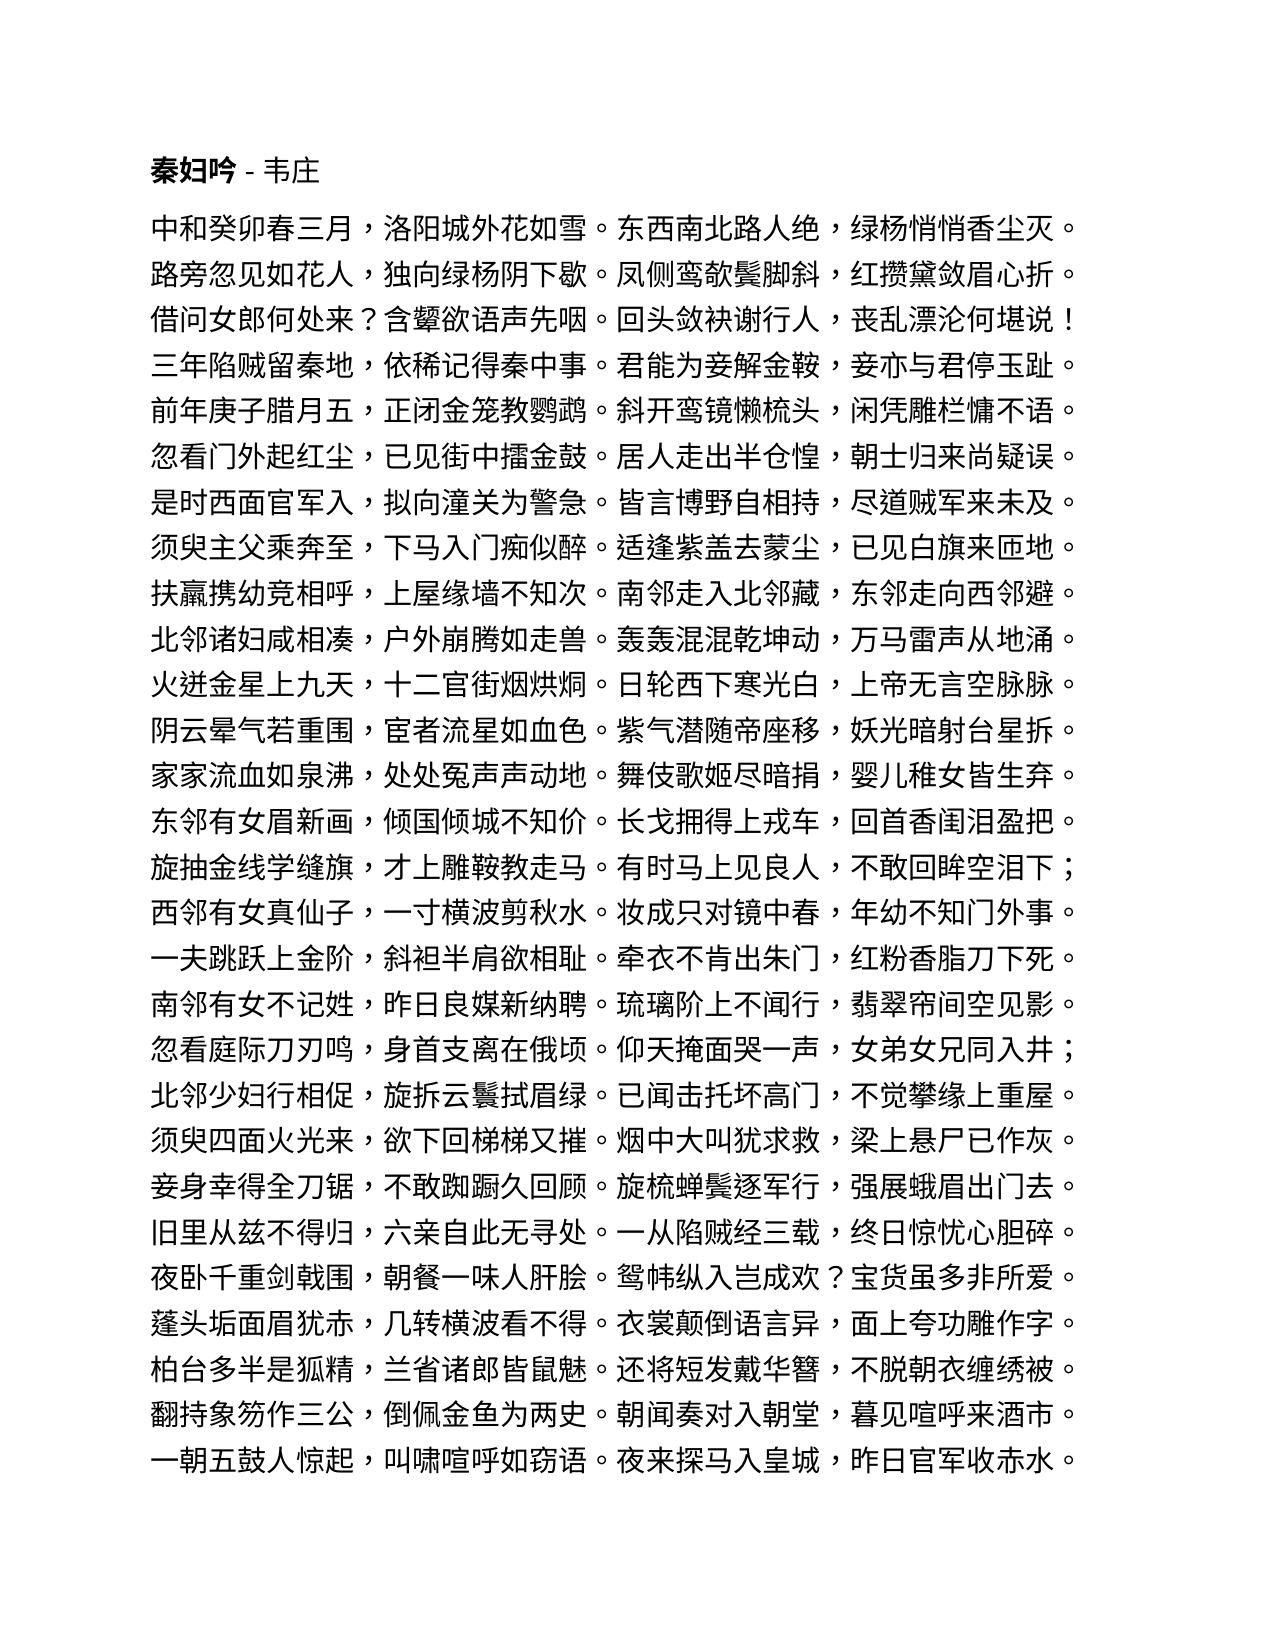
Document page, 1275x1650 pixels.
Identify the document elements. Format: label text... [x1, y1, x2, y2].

text 忽看庭际刀刃鸣，身首支离在俄顷。仰天掩面哭一声，女弟女兄同入井； [150, 1029, 1125, 1069]
text 蓬头垢面眉犹赤，几转横波看不得。衣裳颠倒语言异，面上夸功雕作字。 [150, 1303, 1125, 1343]
text 路旁忽见如花人，独向绿杨阴下歇。凤侧鸾欹鬓脚斜，红攒黛敛眉心折。 [150, 254, 1125, 293]
text 东邻有女眉新画，倾国倾城不知价。长戈拥得上戎车，回首香闺泪盈把。 [150, 801, 1125, 841]
text 是时西面官军入，拟向潼关为警急。皆言博野自相持，尽道贼军来未及。 [150, 482, 1125, 522]
text 一夫跳跃上金阶，斜袒半肩欲相耻。牵衣不肯出朱门，红粉香脂刀下死。 [150, 938, 1125, 978]
text 南邻有女不记姓，昨日良媒新纳聘。琉璃阶上不闻行，翡翠帘间空见影。 [150, 984, 1125, 1023]
text 家家流血如泉沸，处处冤声声动地。舞伎歌姬尽暗捐，婴儿稚女皆生弃。 [150, 756, 1125, 795]
text 借问女郎何处来？含颦欲语声先咽。回头敛袂谢行人，丧乱漂沦何堪说！ [150, 299, 1125, 339]
text 须臾主父乘奔至，下马入门痴似醉。适逢紫盖去蒙尘，已见白旗来匝地。 [150, 527, 1125, 567]
text 旋抽金线学缝旗，才上雕鞍教走马。有时马上见良人，不敢回眸空泪下； [150, 847, 1125, 887]
text 夜卧千重剑戟围，朝餐一味人肝脍。鸳帏纵入岂成欢？宝货虽多非所爱。 [150, 1257, 1125, 1297]
text 中和癸卯春三月，洛阳城外花如雪。东西南北路人绝，绿杨悄悄香尘灭。 [150, 208, 1125, 248]
text 火迸金星上九天，十二官街烟烘烔。日轮西下寒光白，上帝无言空脉脉。 [150, 664, 1125, 704]
text 三年陷贼留秦地，依稀记得秦中事。君能为妾解金鞍，妾亦与君停玉趾。 [150, 345, 1125, 385]
text 旧里从兹不得归，六亲自此无寻处。一从陷贼经三载，终日惊忧心胆碎。 [150, 1212, 1125, 1252]
text 柏台多半是狐精，兰省诸郎皆鼠魅。还将短发戴华簪，不脱朝衣缠绣被。 [150, 1349, 1125, 1388]
text 须臾四面火光来，欲下回梯梯又摧。烟中大叫犹求救，梁上悬尸已作灰。 [150, 1121, 1125, 1160]
text 西邻有女真仙子，一寸横波剪秋水。妆成只对镜中春，年幼不知门外事。 [150, 892, 1125, 932]
text 北邻少妇行相促，旋拆云鬟拭眉绿。已闻击托坏高门，不觉攀缘上重屋。 [150, 1075, 1125, 1115]
text 扶羸携幼竞相呼，上屋缘墙不知次。南邻走入北邻藏，东邻走向西邻避。 [150, 573, 1125, 613]
text 秦妇吟 - 韦庄 [150, 150, 1125, 190]
text 阴云晕气若重围，宦者流星如血色。紫气潜随帝座移，妖光暗射台星拆。 [150, 710, 1125, 750]
text 忽看门外起红尘，已见街中擂金鼓。居人走出半仓惶，朝士归来尚疑误。 [150, 436, 1125, 476]
text 前年庚子腊月五，正闭金笼教鹦鹉。斜开鸾镜懒梳头，闲凭雕栏慵不语。 [150, 391, 1125, 430]
text 妾身幸得全刀锯，不敢踟蹰久回顾。旋梳蝉鬓逐军行，强展蛾眉出门去。 [150, 1166, 1125, 1206]
text 翻持象笏作三公，倒佩金鱼为两史。朝闻奏对入朝堂，暮见喧呼来酒市。 [150, 1394, 1125, 1434]
text 北邻诸妇咸相凑，户外崩腾如走兽。轰轰混混乾坤动，万马雷声从地涌。 [150, 619, 1125, 658]
text 一朝五鼓人惊起，叫啸喧呼如窃语。夜来探马入皇城，昨日官军收赤水。 [150, 1440, 1125, 1480]
